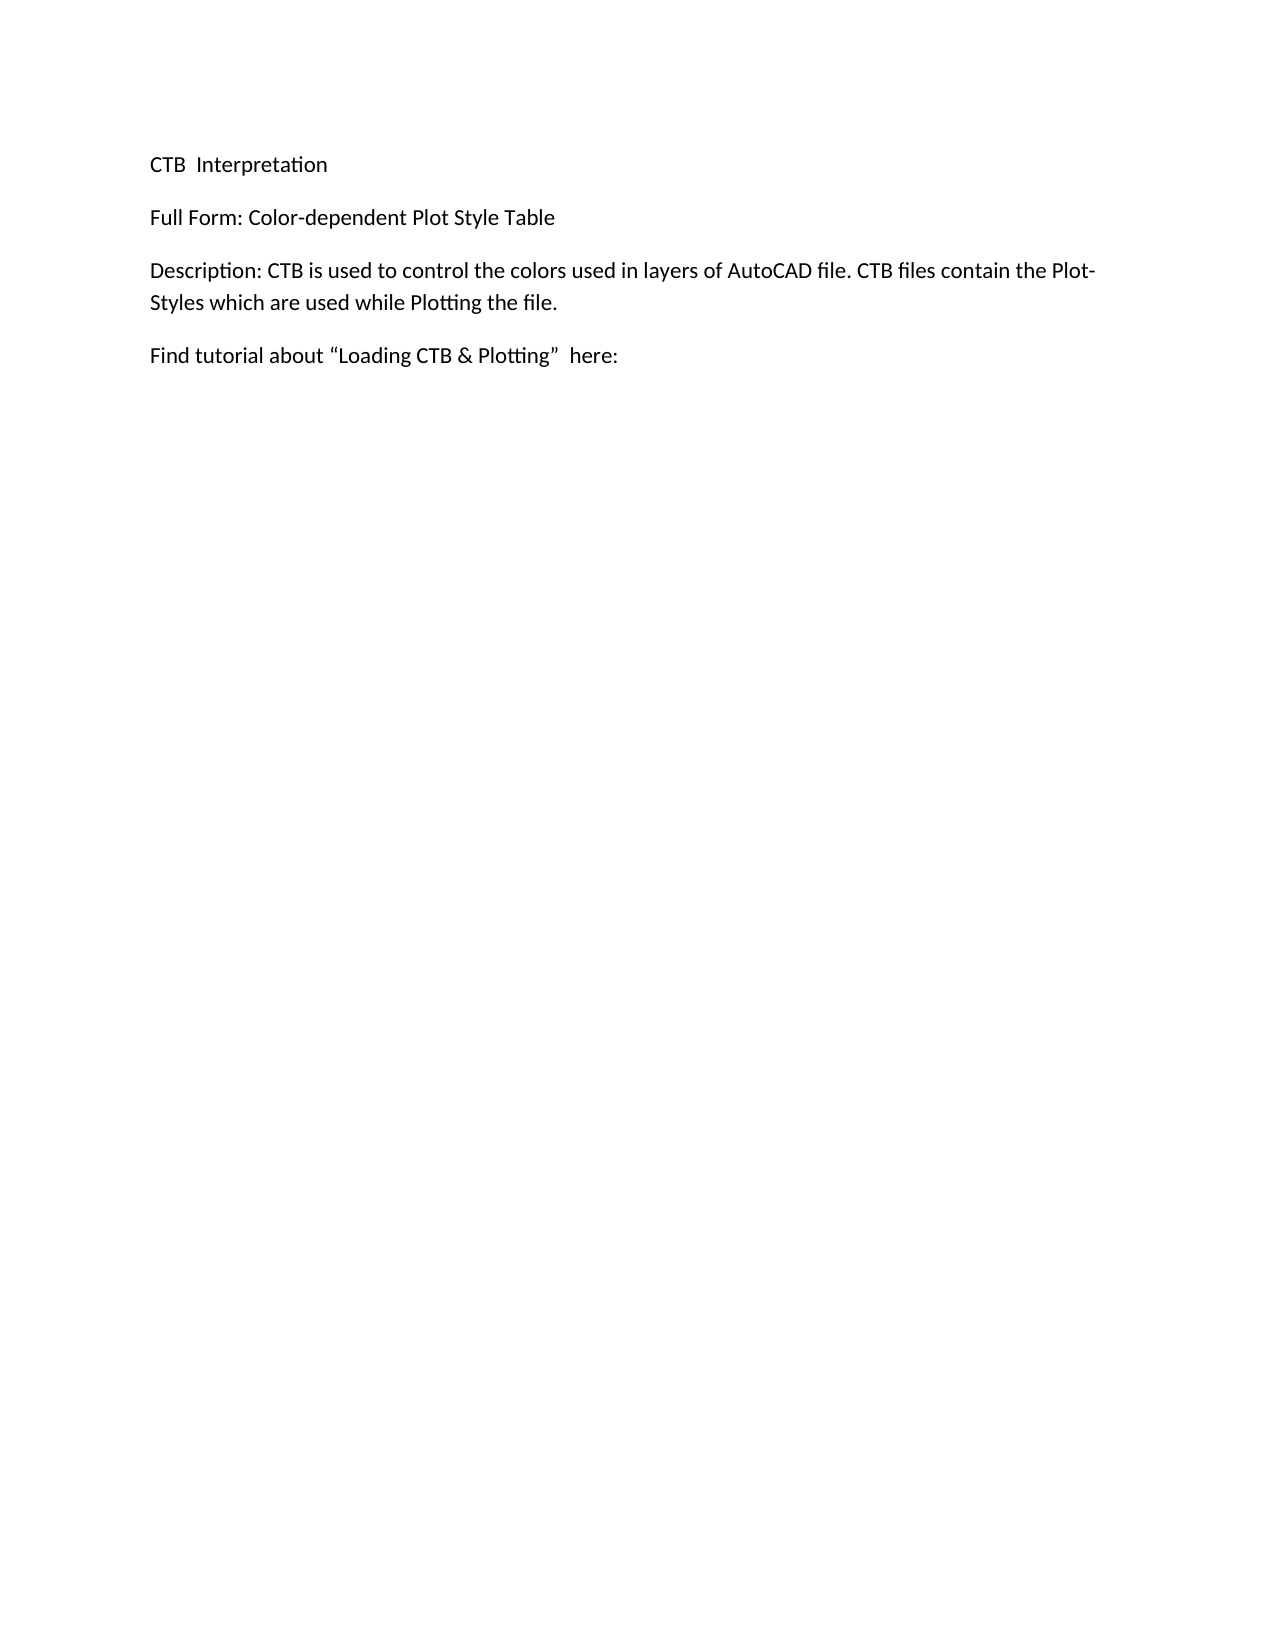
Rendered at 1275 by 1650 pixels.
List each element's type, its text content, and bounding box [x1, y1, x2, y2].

text CTB Interpretation [150, 150, 1125, 178]
text Full Form: Color-dependent Plot Style Table [150, 203, 1125, 231]
text Description: CTB is used to control the colors used in layers of AutoCAD file. CTB files contain the Plot-Styles which are used while Plotting the file. [150, 256, 1125, 316]
text Find tutorial about “Loading CTB & Plotting” here: [150, 341, 1125, 369]
